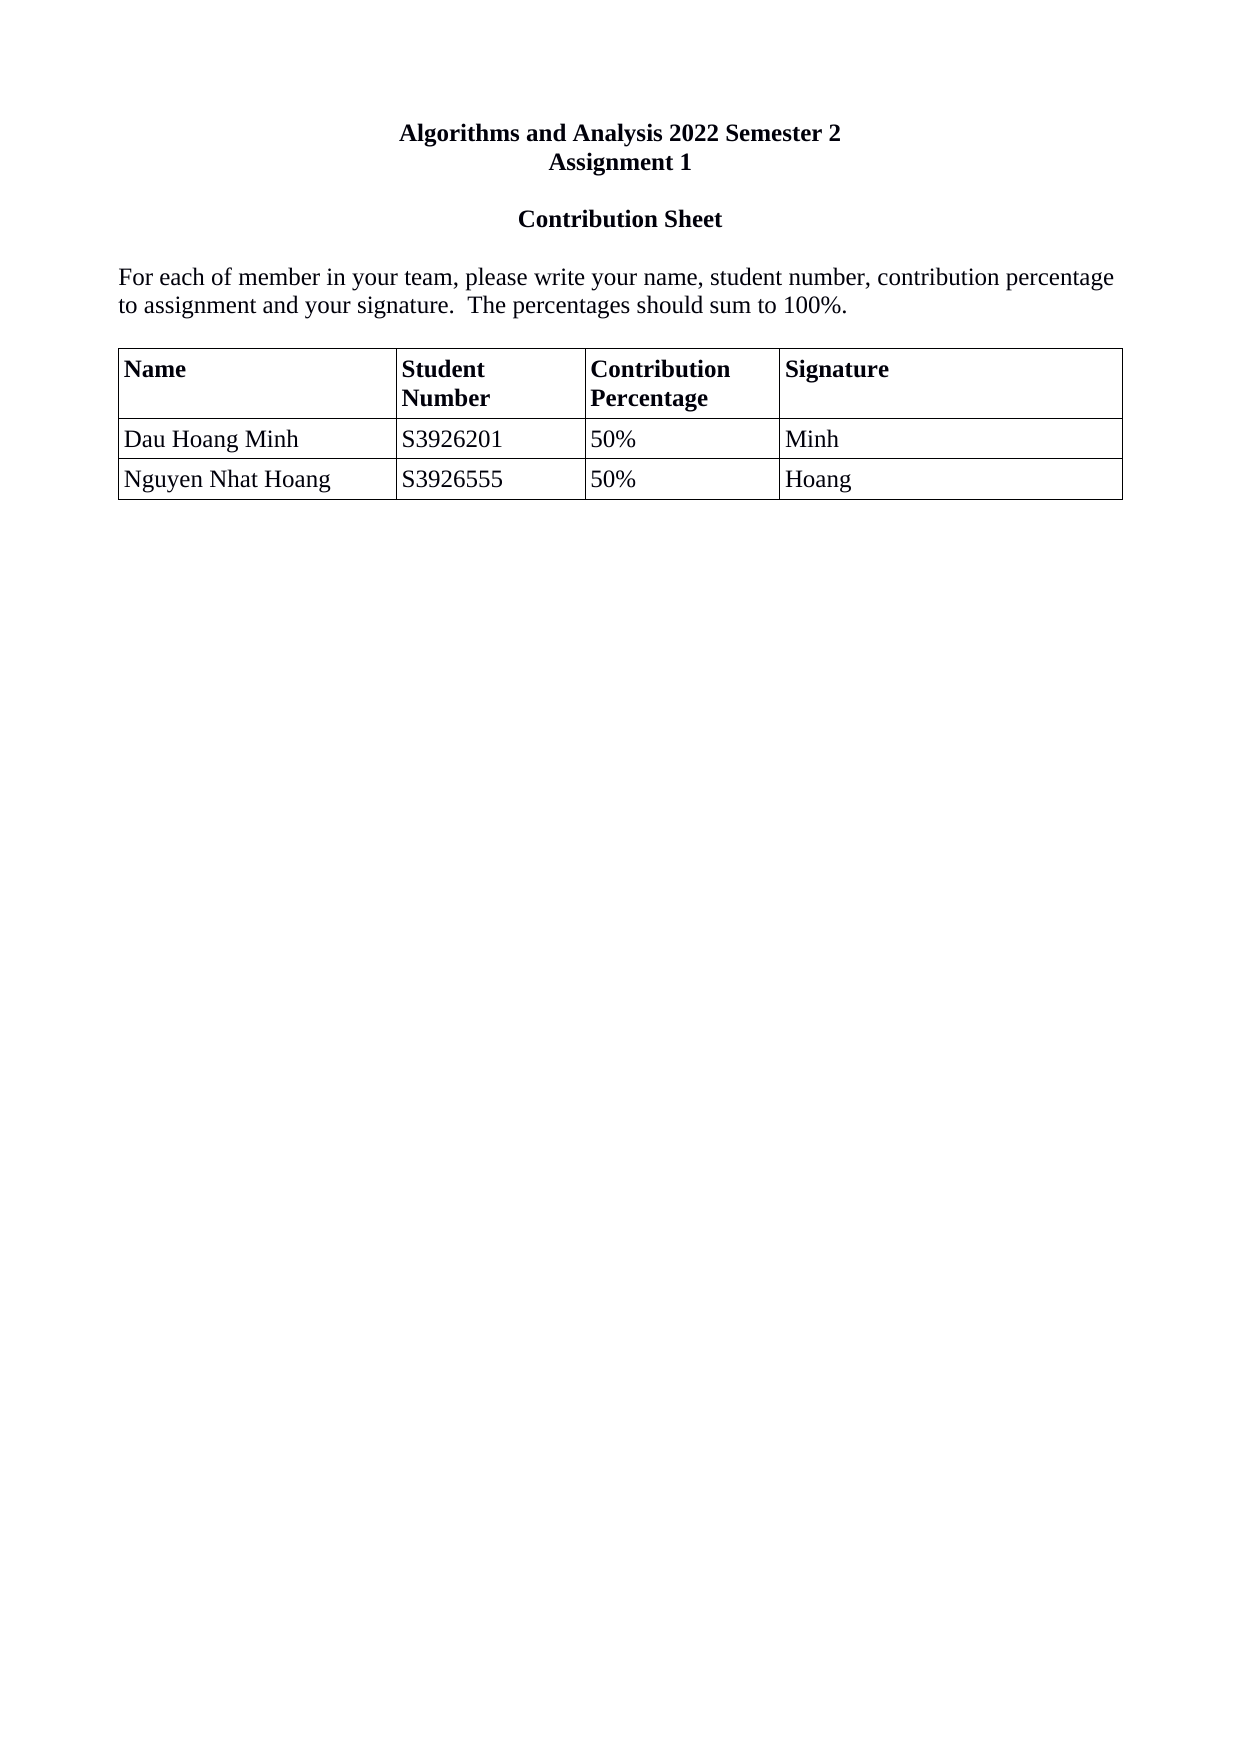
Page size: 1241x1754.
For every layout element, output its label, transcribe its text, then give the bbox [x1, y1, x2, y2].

text Algorithms and Analysis 2022 Semester 2 [118, 118, 1122, 147]
table_header Signature [780, 349, 1122, 418]
table_header Student Number [397, 349, 585, 418]
table_cell Minh [780, 419, 1122, 458]
text Contribution Sheet [118, 204, 1122, 233]
table_cell S3926201 [397, 419, 585, 458]
text For each of member in your team, please write your name, student number, contribution percentage to assignment and your signature. The percentages should sum to 100%. [118, 262, 1122, 319]
table_cell Hoang [780, 459, 1122, 499]
table_cell S3926555 [397, 459, 585, 499]
table_header Contribution Percentage [586, 349, 779, 418]
table_cell Dau Hoang Minh [119, 419, 396, 458]
table_cell 50% [586, 459, 779, 499]
table_cell Nguyen Nhat Hoang [119, 459, 396, 499]
table_cell 50% [586, 419, 779, 458]
table_header Name [119, 349, 396, 418]
text Assignment 1 [118, 147, 1122, 176]
